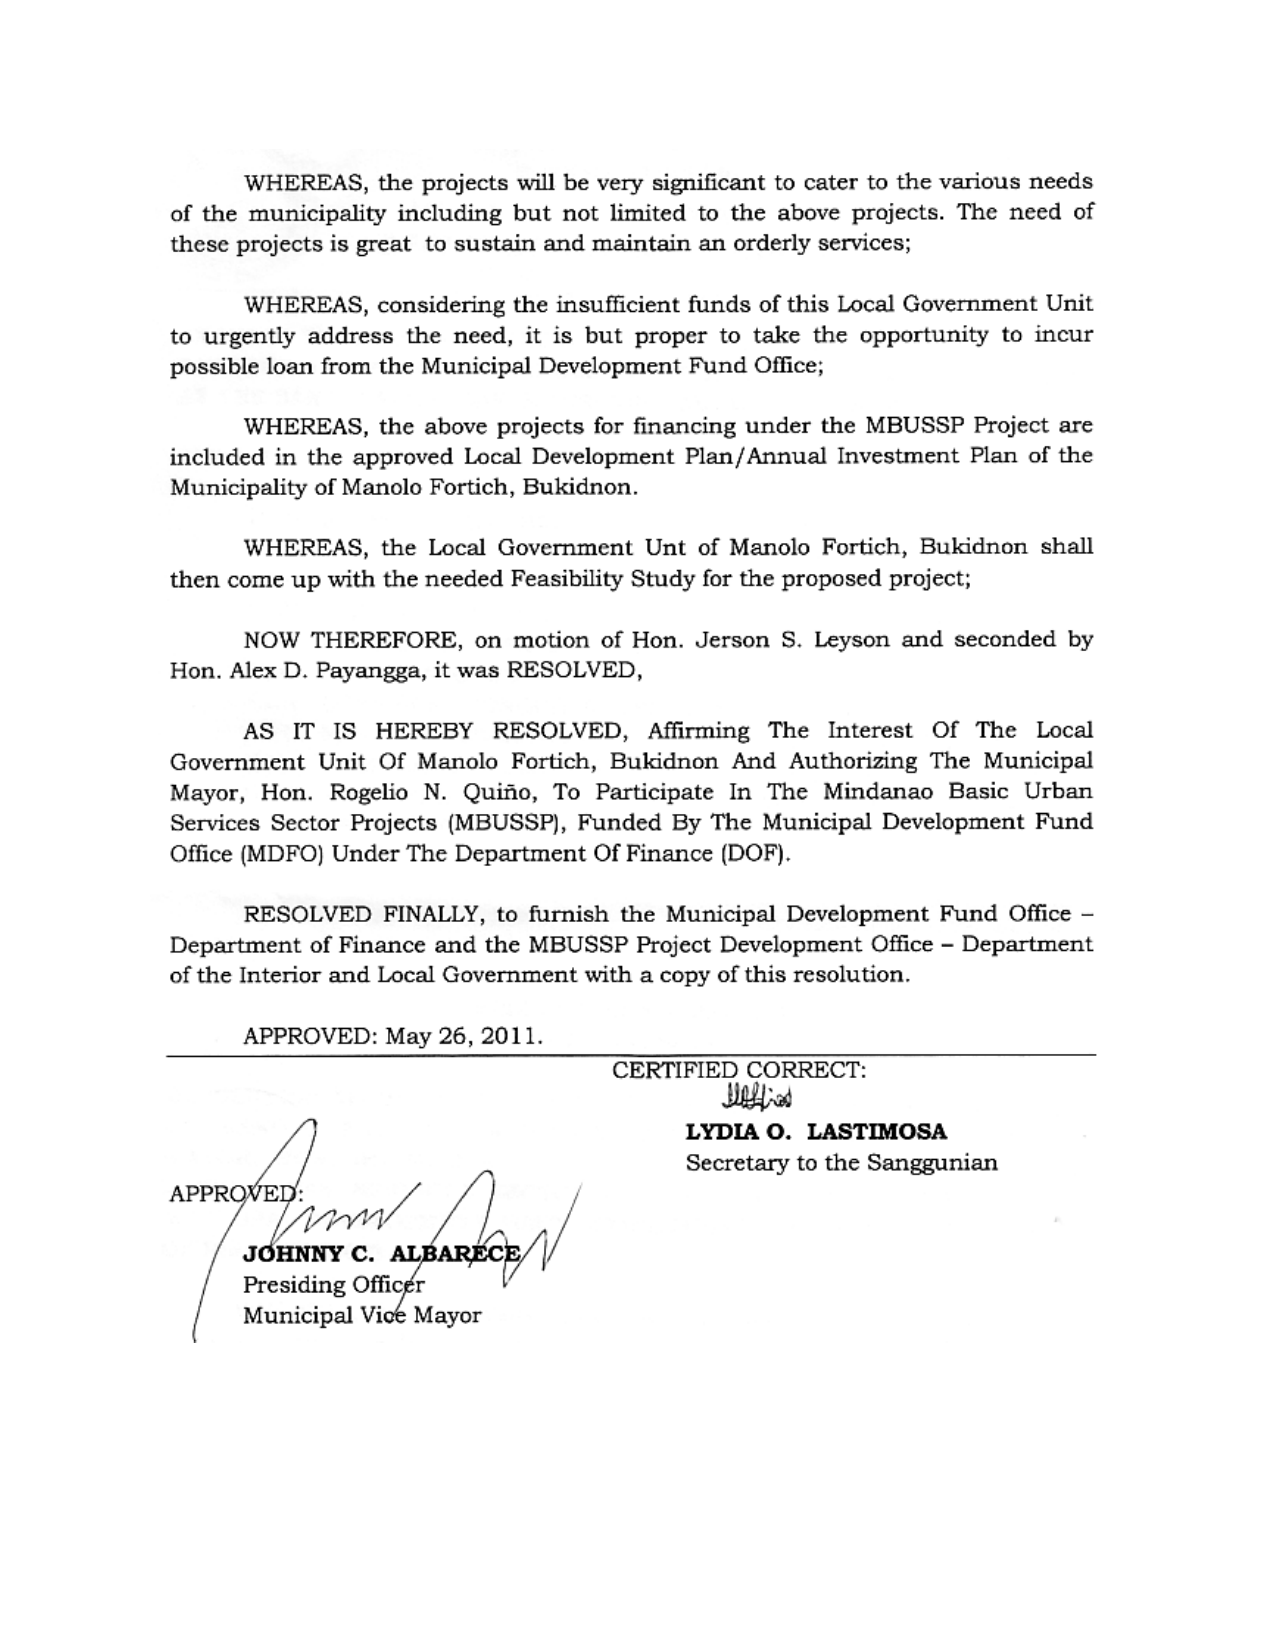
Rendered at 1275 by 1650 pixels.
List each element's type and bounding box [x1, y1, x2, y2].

picture [150, 149, 1126, 1343]
